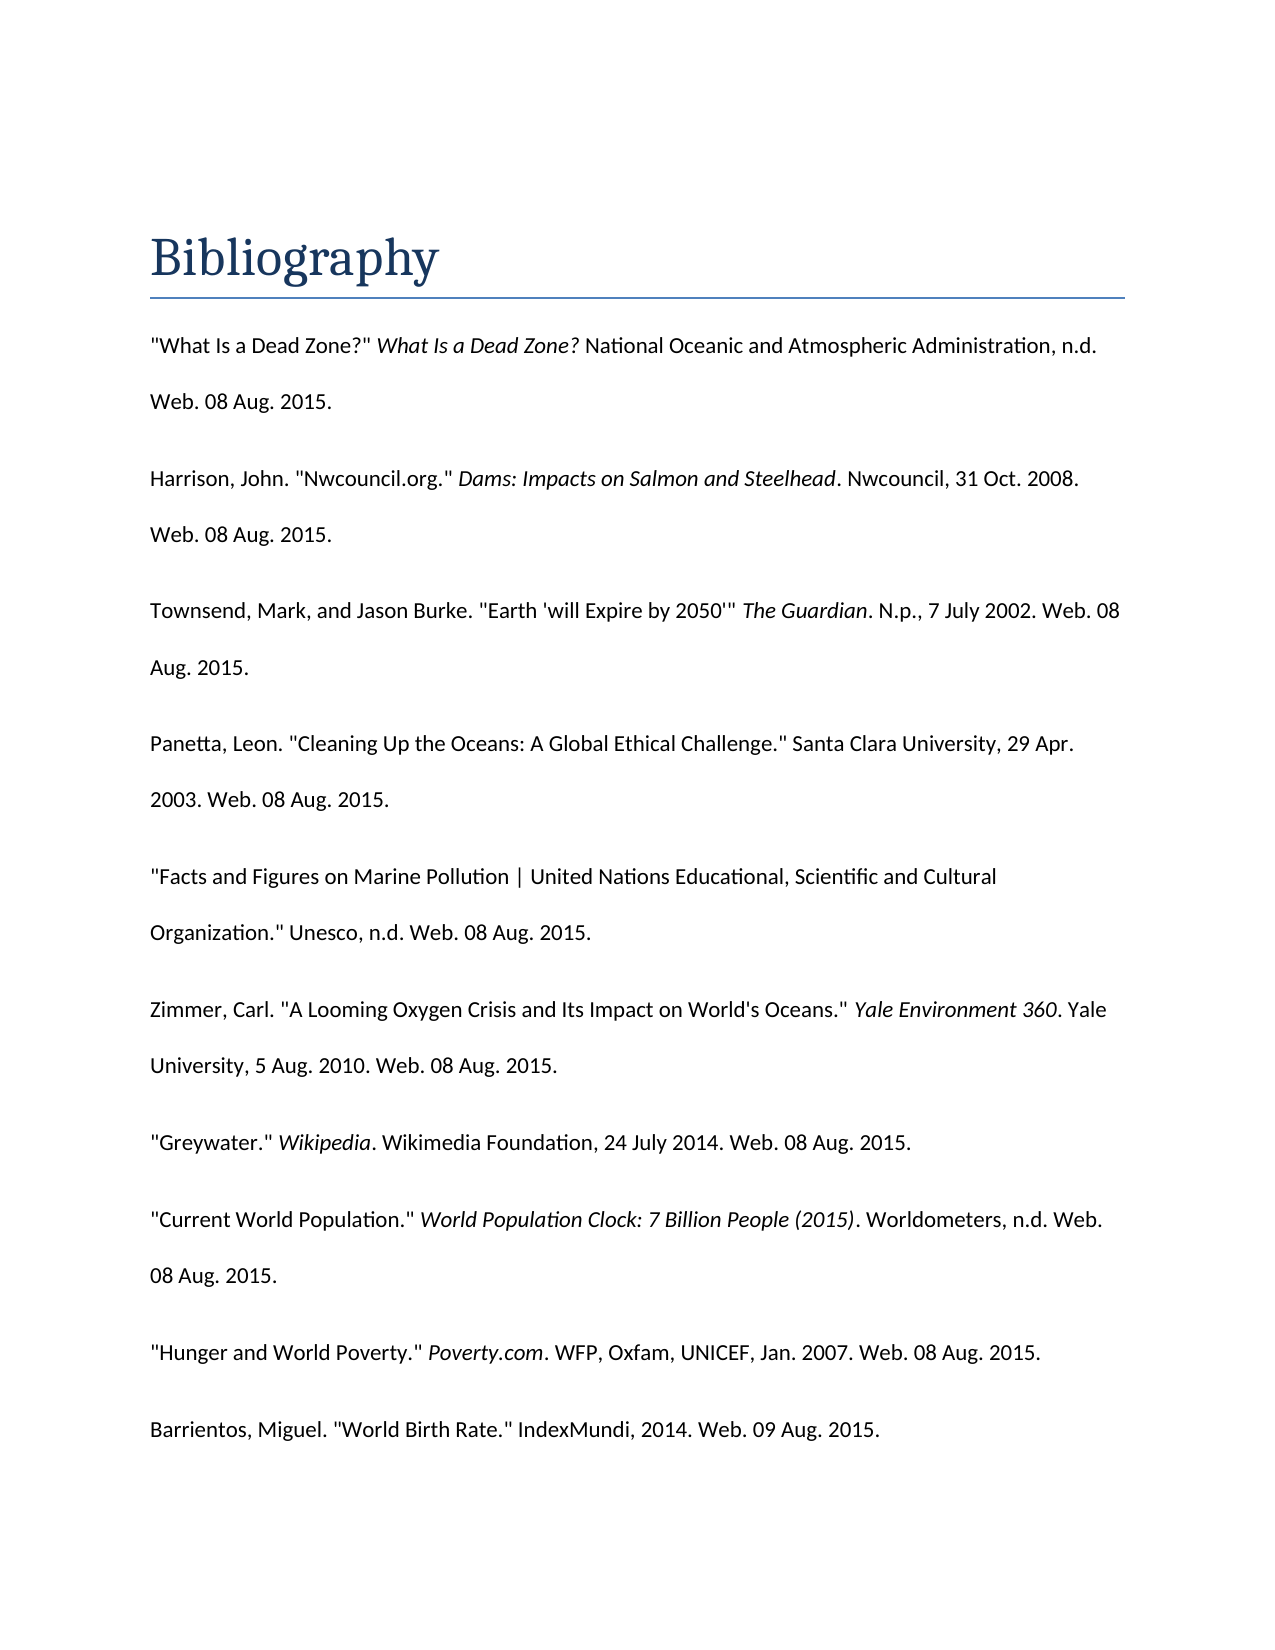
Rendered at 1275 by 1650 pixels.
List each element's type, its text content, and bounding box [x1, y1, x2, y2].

text "Greywater." Wikipedia. Wikimedia Foundation, 24 July 2014. Web. 08 Aug. 2015. [150, 1128, 1125, 1156]
text "Hunger and World Poverty." Poverty.com. WFP, Oxfam, UNICEF, Jan. 2007. Web. 08 Aug. 2015. [150, 1338, 1125, 1366]
text "Facts and Figures on Marine Pollution | United Nations Educational, Scientific and Cultural Organization." Unesco, n.d. Web. 08 Aug. 2015. [150, 862, 1125, 947]
text Barrientos, Miguel. "World Birth Rate." IndexMundi, 2014. Web. 09 Aug. 2015. [150, 1415, 1125, 1443]
text Panetta, Leon. "Cleaning Up the Oceans: A Global Ethical Challenge." Santa Clara University, 29 Apr. 2003. Web. 08 Aug. 2015. [150, 729, 1125, 814]
text Harrison, John. "Nwcouncil.org." Dams: Impacts on Salmon and Steelhead. Nwcouncil, 31 Oct. 2008. Web. 08 Aug. 2015. [150, 464, 1125, 548]
text Townsend, Mark, and Jason Burke. "Earth 'will Expire by 2050'" The Guardian. N.p., 7 July 2002. Web. 08 Aug. 2015. [150, 597, 1125, 681]
text "What Is a Dead Zone?" What Is a Dead Zone? National Oceanic and Atmospheric Administration, n.d. Web. 08 Aug. 2015. [150, 331, 1125, 415]
text Zimmer, Carl. "A Looming Oxygen Crisis and Its Impact on World's Oceans." Yale Environment 360. Yale University, 5 Aug. 2010. Web. 08 Aug. 2015. [150, 995, 1125, 1079]
title Bibliography [150, 227, 1125, 297]
text "Current World Population." World Population Clock: 7 Billion People (2015). Worldometers, n.d. Web. 08 Aug. 2015. [150, 1205, 1125, 1289]
